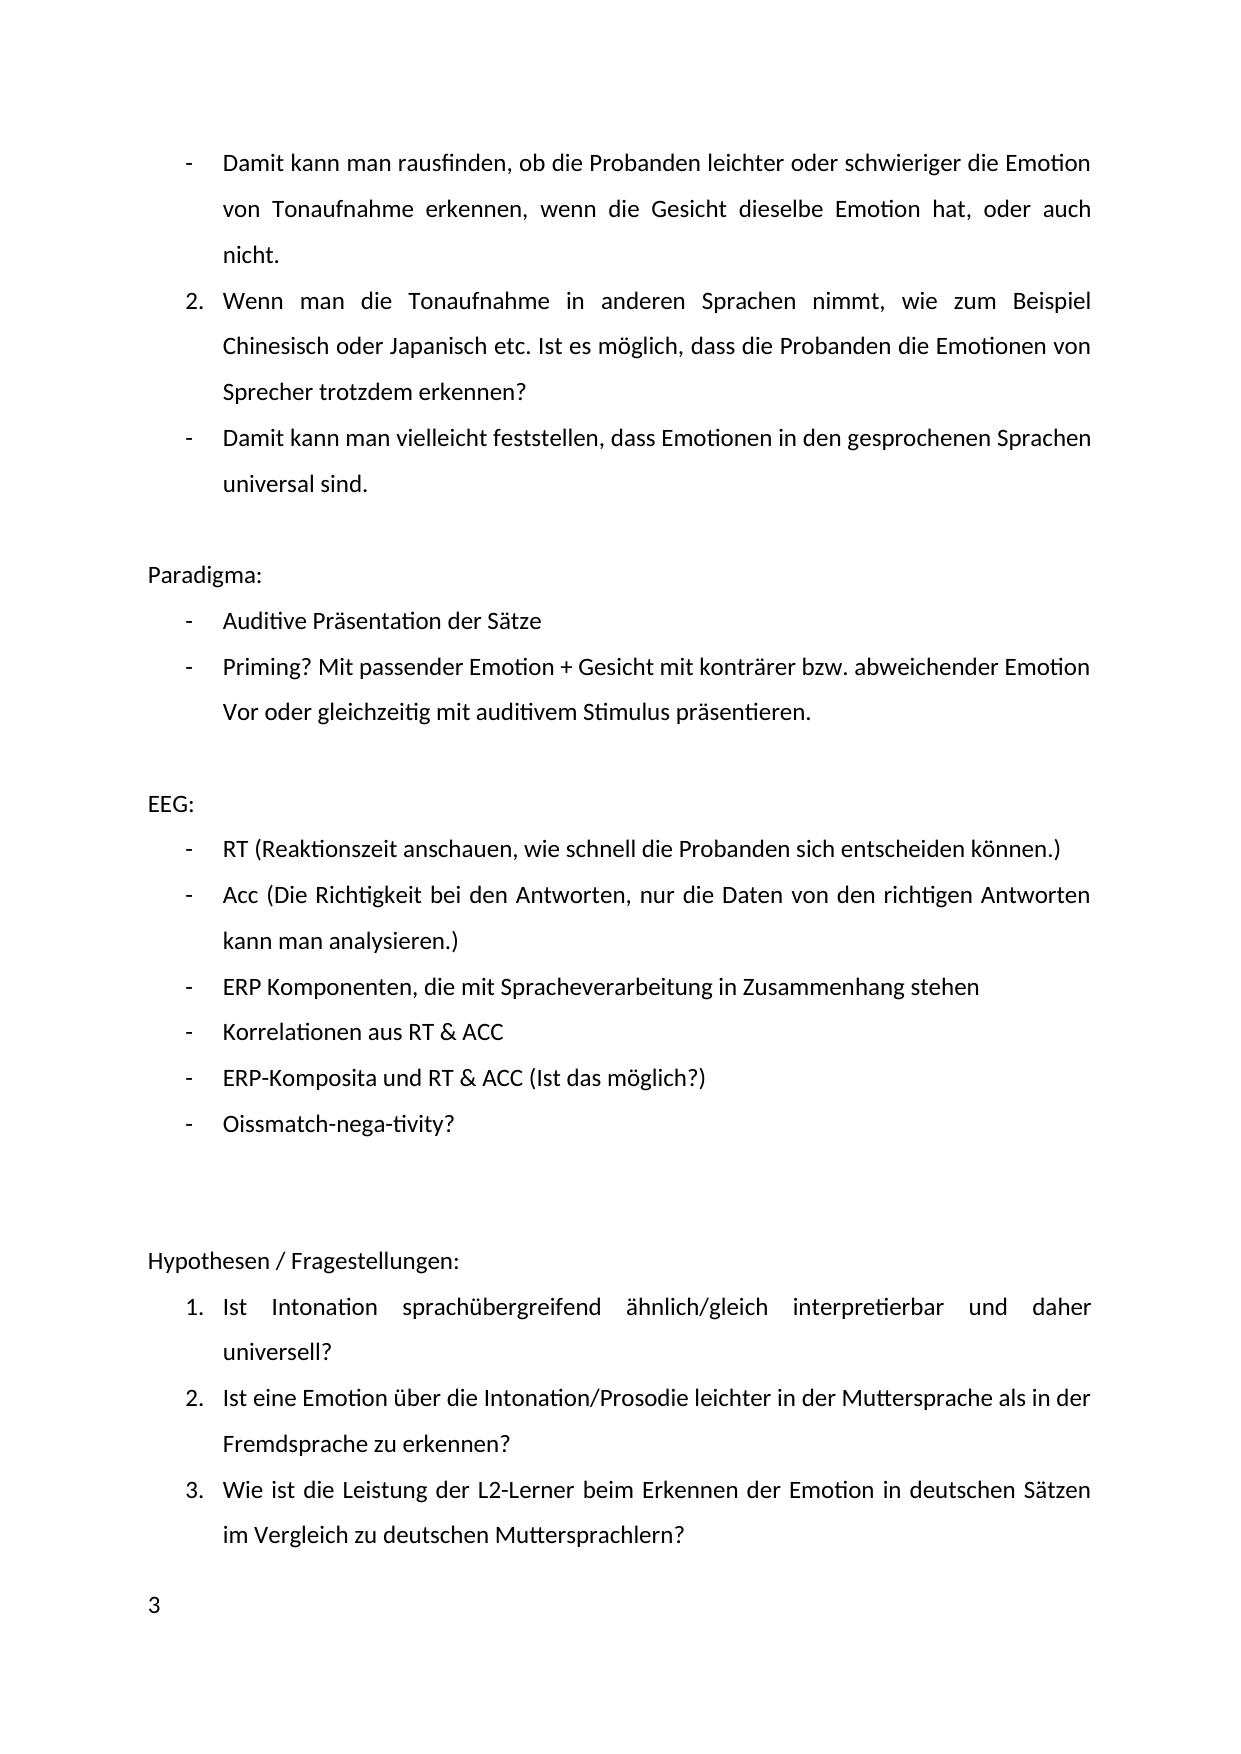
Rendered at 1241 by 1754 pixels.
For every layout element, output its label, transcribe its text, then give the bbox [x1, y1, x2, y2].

text EEG: [148, 788, 1093, 818]
list ERP Komponenten, die mit Spracheverarbeitung in Zusammenhang stehen [185, 971, 1093, 1001]
list Ist eine Emotion über die Intonation/Prosodie leichter in der Muttersprache als in der Fremdsprache zu erkennen? [185, 1382, 1093, 1458]
list Ist Intonation sprachübergreifend ähnlich/gleich interpretierbar und daher universell? [185, 1291, 1093, 1367]
list Wie ist die Leistung der L2-Lerner beim Erkennen der Emotion in deutschen Sätzen im Vergleich zu deutschen Muttersprachlern? [185, 1474, 1093, 1550]
list Auditive Präsentation der Sätze [185, 605, 1093, 635]
list Priming? Mit passender Emotion + Gesicht mit konträrer bzw. abweichender Emotion [185, 651, 1093, 681]
list Acc (Die Richtigkeit bei den Antworten, nur die Daten von den richtigen Antworten kann man analysieren.) [185, 879, 1093, 956]
text Paradigma: [148, 559, 1093, 590]
list Korrelationen aus RT & ACC [185, 1016, 1093, 1047]
list Vor oder gleichzeitig mit auditivem Stimulus präsentieren. [223, 696, 1093, 727]
list ERP-Komposita und RT & ACC (Ist das möglich?) [185, 1062, 1093, 1093]
list RT (Reaktionszeit anschauen, wie schnell die Probanden sich entscheiden können.) [185, 833, 1093, 864]
list Damit kann man vielleicht feststellen, dass Emotionen in den gesprochenen Sprachen universal sind. [185, 422, 1093, 498]
list Oissmatch-nega-tivity? [185, 1108, 1093, 1138]
list Wenn man die Tonaufnahme in anderen Sprachen nimmt, wie zum Beispiel Chinesisch oder Japanisch etc. Ist es möglich, dass die Probanden die Emotionen von Sprecher trotzdem erkennen? [185, 285, 1093, 407]
list Damit kann man rausfinden, ob die Probanden leichter oder schwieriger die Emotion von Tonaufnahme erkennen, wenn die Gesicht dieselbe Emotion hat, oder auch nicht. [185, 148, 1093, 269]
text Hypothesen / Fragestellungen: [148, 1245, 1093, 1276]
